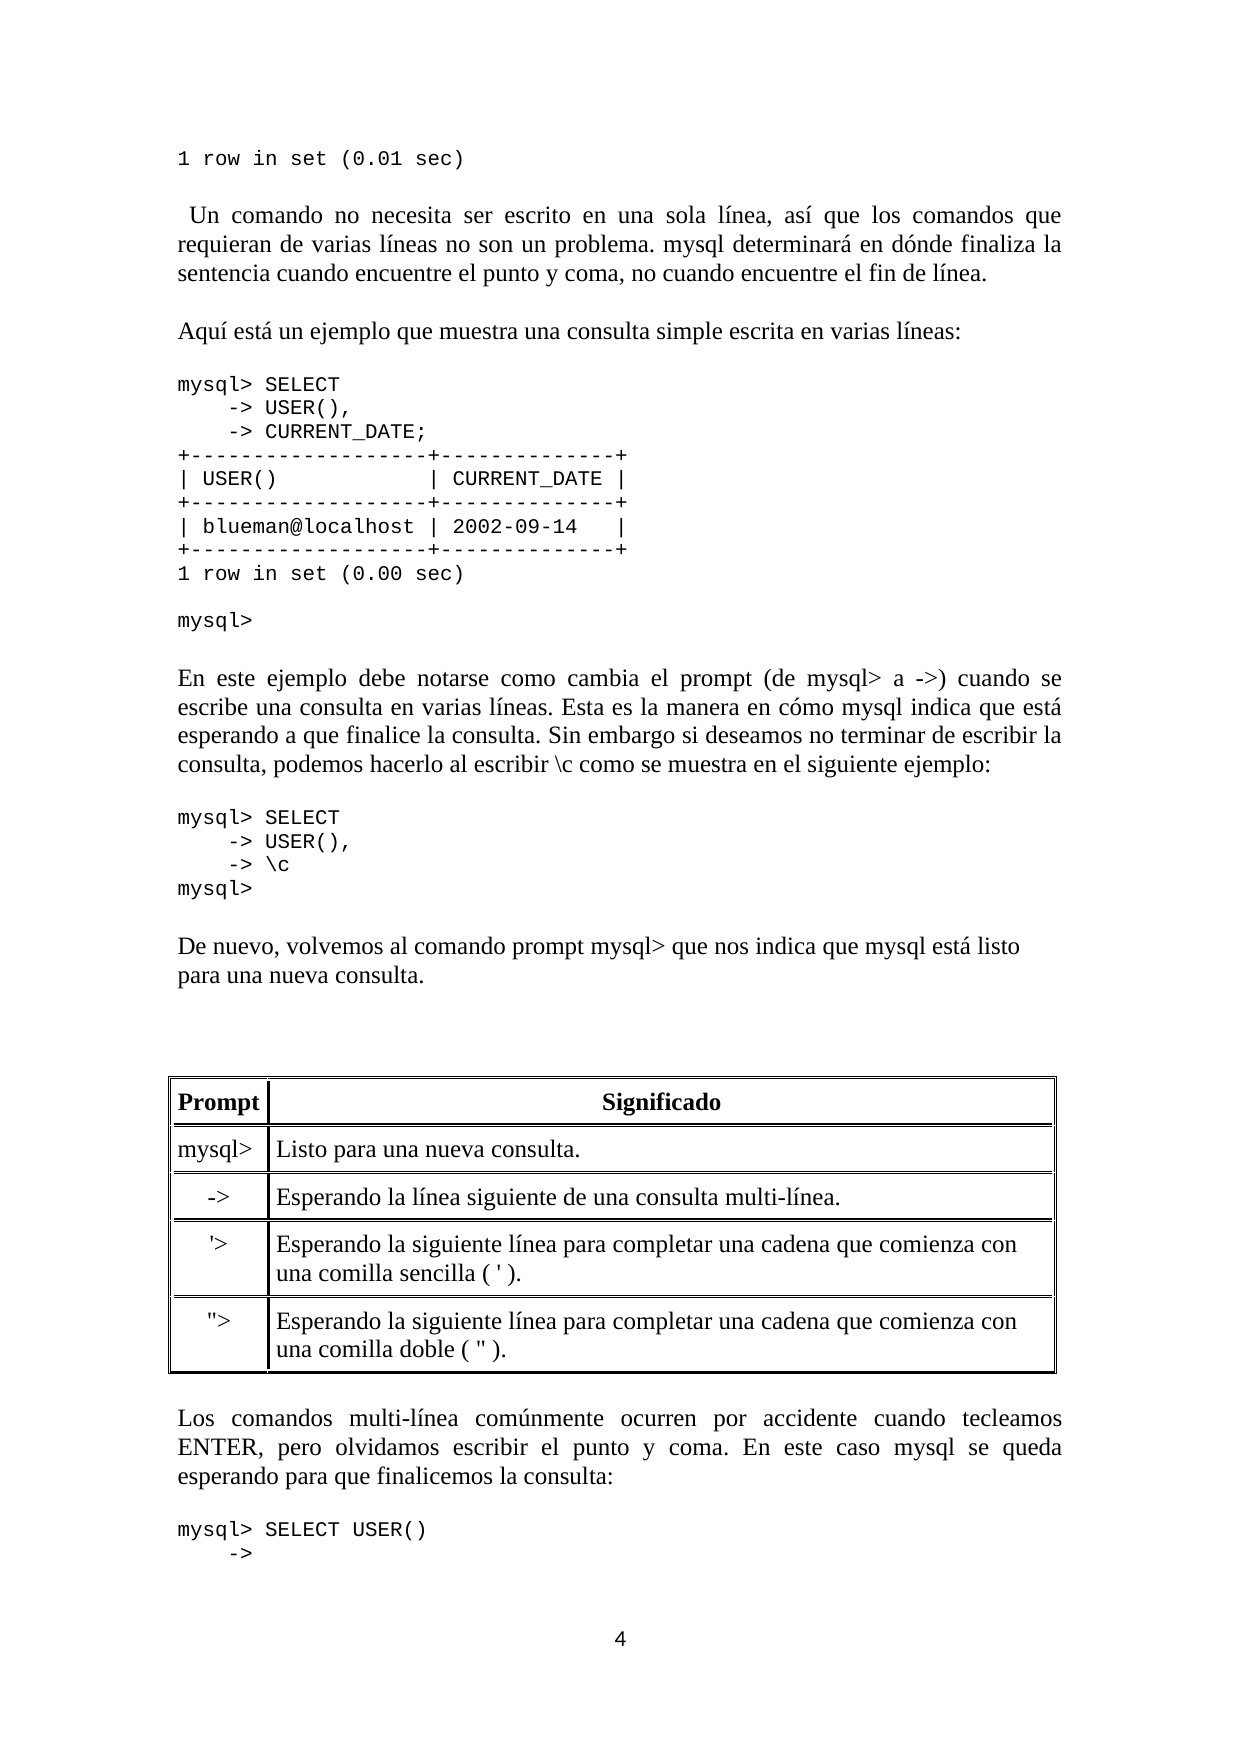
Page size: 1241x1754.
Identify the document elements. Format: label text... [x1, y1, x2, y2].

table_cell Esperando la siguiente línea para completar una cadena que comienza con una comilla sencilla ( ' ). [270, 1218, 1054, 1295]
text +-------------------+--------------+ [177, 445, 1063, 468]
text 1 row in set (0.00 sec) [177, 563, 1063, 587]
text | blueman@localhost | 2002-09-14 | [177, 516, 1063, 539]
table_cell Esperando la siguiente línea para completar una cadena que comienza con una comilla doble ( " ). [268, 1295, 1055, 1371]
table_header Prompt [169, 1077, 268, 1123]
text +-------------------+--------------+ [177, 539, 1063, 563]
text -> USER(), [177, 831, 1063, 854]
text mysql> SELECT USER() [177, 1519, 1063, 1542]
text mysql> SELECT [177, 374, 1063, 397]
table_cell mysql> [171, 1123, 267, 1171]
text De nuevo, volvemos al comando prompt mysql> que nos indica que mysql está listo para una nueva consulta. [177, 931, 1063, 988]
text mysql> [177, 610, 1063, 634]
table_cell -> [169, 1171, 268, 1218]
table_cell "> [169, 1295, 268, 1371]
text Un comando no necesita ser escrito en una sola línea, así que los comandos que requieran de varias líneas no son un problema. mysql determinará en dónde finaliza la sentencia cuando encuentre el punto y coma, no cuando encuentre el fin de línea. [177, 200, 1063, 287]
table_header Significado [268, 1079, 1054, 1123]
table_cell Esperando la línea siguiente de una consulta multi-línea. [268, 1171, 1055, 1218]
text 1 row in set (0.01 sec) [177, 148, 1063, 171]
text -> [177, 1542, 1063, 1566]
table_cell '> [171, 1218, 267, 1295]
text Aquí está un ejemplo que muestra una consulta simple escrita en varias líneas: [177, 316, 1063, 344]
text mysql> SELECT [177, 807, 1063, 831]
text Los comandos multi-línea comúnmente ocurren por accidente cuando tecleamos ENTER, pero olvidamos escribir el punto y coma. En este caso mysql se queda esperando para que finalicemos la consulta: [177, 1403, 1063, 1490]
text mysql> [177, 878, 1063, 902]
text -> CURRENT_DATE; [177, 421, 1063, 445]
text En este ejemplo debe notarse como cambia el prompt (de mysql> a ->) cuando se escribe una consulta en varias líneas. Esta es la manera en cómo mysql indica que está esperando a que finalice la consulta. Sin embargo si deseamos no terminar de escribir la consulta, podemos hacerlo al escribir \c como se muestra en el siguiente ejemplo: [177, 663, 1063, 778]
text -> USER(), [177, 397, 1063, 421]
table_cell Listo para una nueva consulta. [270, 1123, 1054, 1171]
text -> \c [177, 854, 1063, 878]
text | USER() | CURRENT_DATE | [177, 468, 1063, 492]
text +-------------------+--------------+ [177, 492, 1063, 516]
